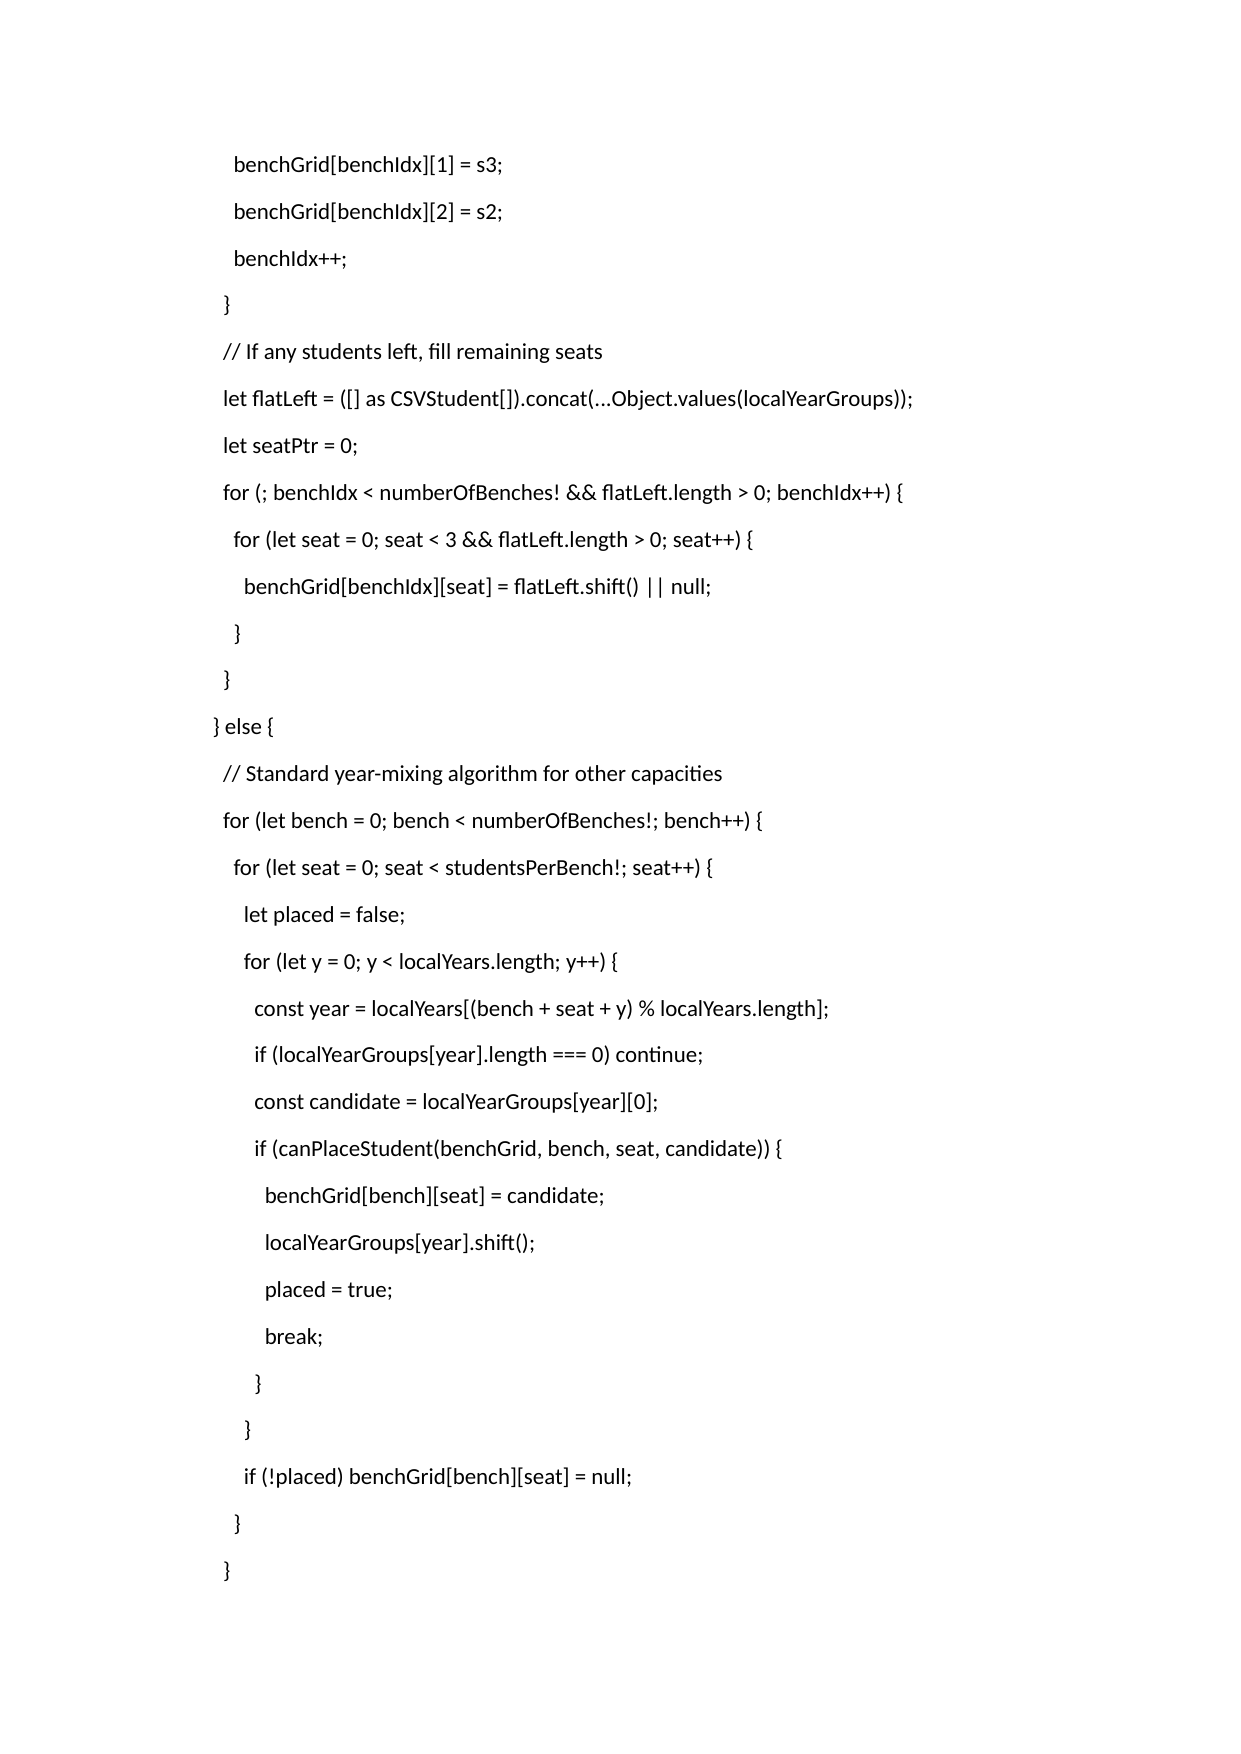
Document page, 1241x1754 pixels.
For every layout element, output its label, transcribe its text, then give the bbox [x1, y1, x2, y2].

text placed = true; [150, 1275, 1090, 1303]
text benchGrid[benchIdx][seat] = flatLeft.shift() || null; [150, 572, 1090, 600]
text let seatPtr = 0; [150, 431, 1090, 459]
text for (let bench = 0; bench < numberOfBenches!; bench++) { [150, 806, 1090, 834]
text if (canPlaceStudent(benchGrid, bench, seat, candidate)) { [150, 1134, 1090, 1162]
text } [150, 1369, 1090, 1397]
text const year = localYears[(bench + seat + y) % localYears.length]; [150, 994, 1090, 1022]
text } [150, 666, 1090, 694]
text // If any students left, fill remaining seats [150, 337, 1090, 366]
text if (!placed) benchGrid[bench][seat] = null; [150, 1462, 1090, 1491]
text for (let seat = 0; seat < 3 && flatLeft.length > 0; seat++) { [150, 525, 1090, 553]
text } [150, 291, 1090, 319]
text const candidate = localYearGroups[year][0]; [150, 1087, 1090, 1116]
text for (let seat = 0; seat < studentsPerBench!; seat++) { [150, 853, 1090, 881]
text benchGrid[benchIdx][1] = s3; [150, 150, 1090, 178]
text benchGrid[benchIdx][2] = s2; [150, 197, 1090, 225]
text for (; benchIdx < numberOfBenches! && flatLeft.length > 0; benchIdx++) { [150, 478, 1090, 506]
text break; [150, 1322, 1090, 1350]
text localYearGroups[year].shift(); [150, 1228, 1090, 1256]
text benchIdx++; [150, 244, 1090, 272]
text } else { [150, 712, 1090, 741]
text benchGrid[bench][seat] = candidate; [150, 1181, 1090, 1209]
text // Standard year-mixing algorithm for other capacities [150, 759, 1090, 787]
text for (let y = 0; y < localYears.length; y++) { [150, 947, 1090, 975]
text let placed = false; [150, 900, 1090, 928]
text if (localYearGroups[year].length === 0) continue; [150, 1041, 1090, 1069]
text } [150, 619, 1090, 647]
text } [150, 1509, 1090, 1537]
text let flatLeft = ([] as CSVStudent[]).concat(...Object.values(localYearGroups)); [150, 384, 1090, 412]
text } [150, 1416, 1090, 1444]
text } [150, 1556, 1090, 1584]
